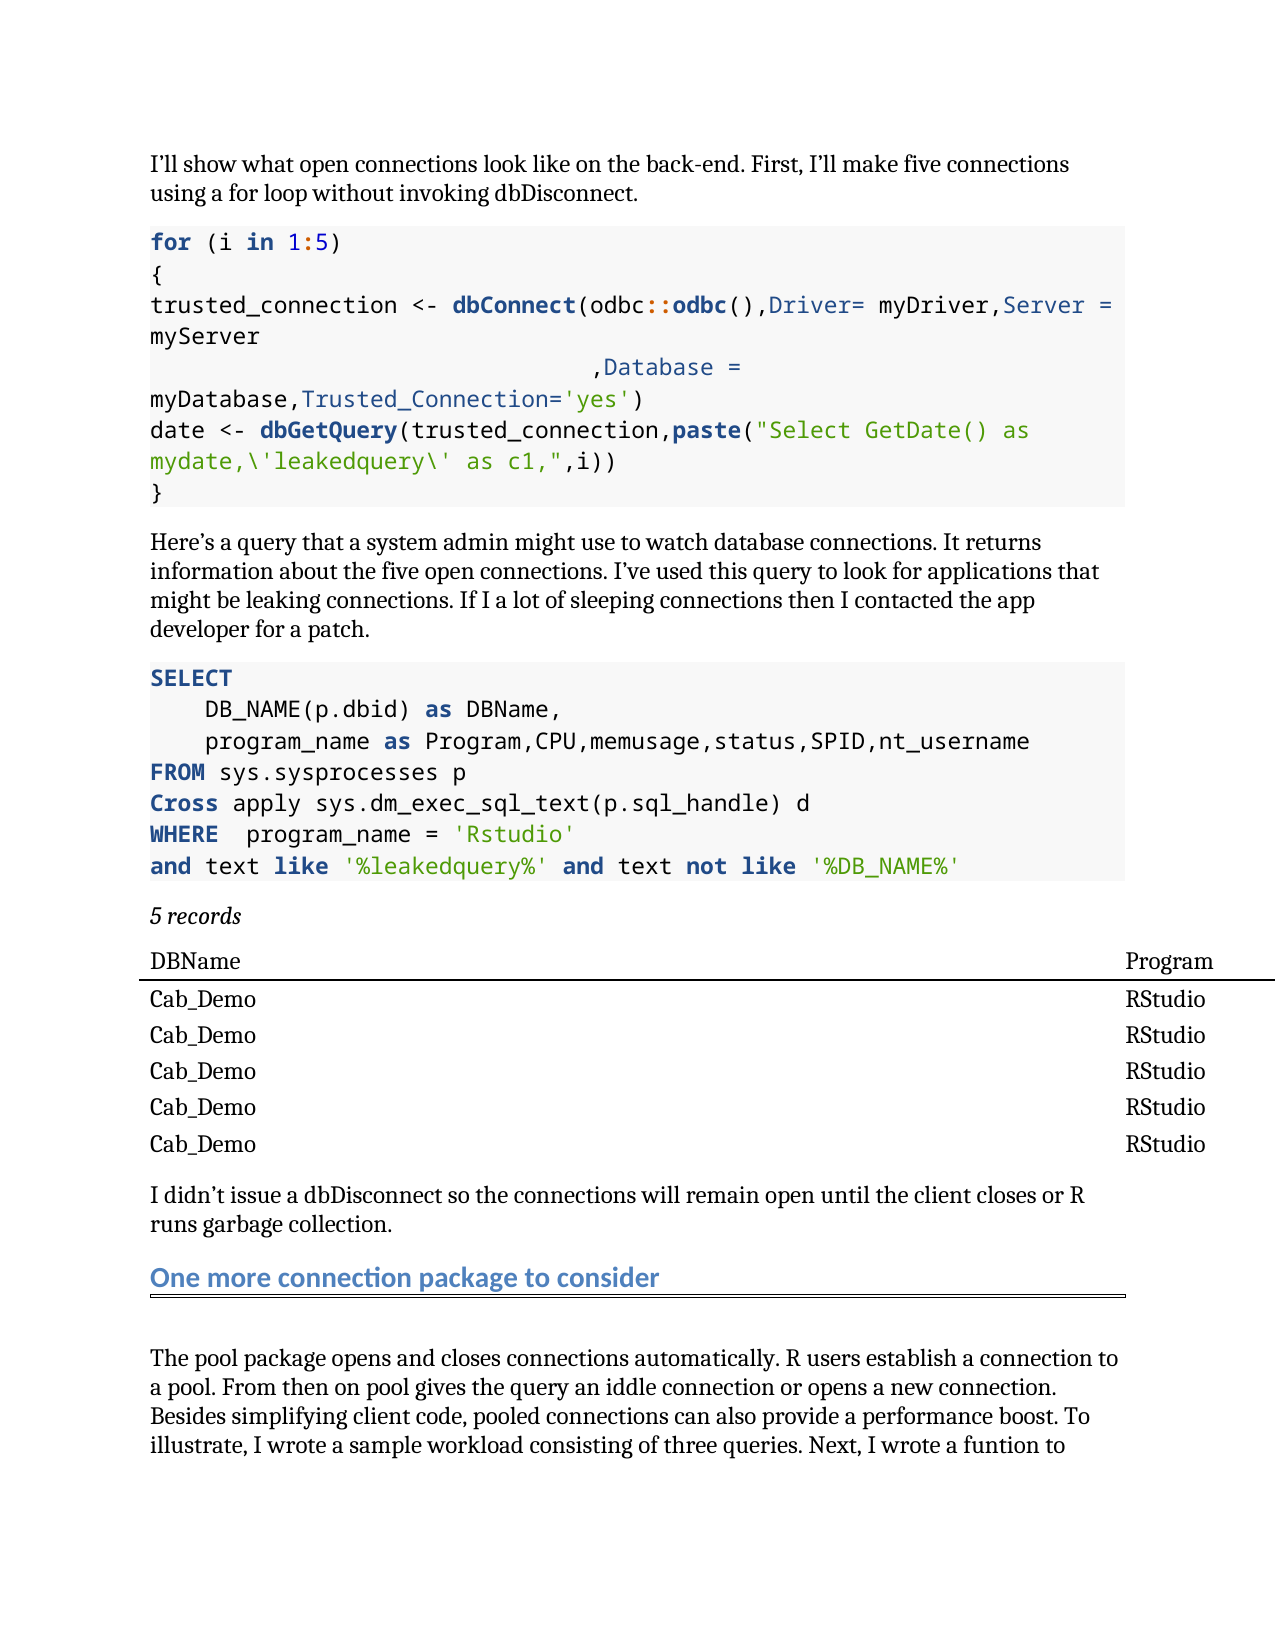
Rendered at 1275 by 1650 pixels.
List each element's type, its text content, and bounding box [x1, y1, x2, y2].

text for (i in 1:5) { trusted_connection <- dbConnect(odbc::odbc(),Driver= myDriver,Server = myServer ,Database = myDatabase,Trusted_Connection='yes') date <- dbGetQuery(trusted_connection,paste("Select GetDate() as mydate,\'leakedquery\' as c1,",i)) } [150, 226, 1125, 507]
table_cell Cab_Demo [139, 1017, 1114, 1053]
text Here’s a query that a system admin might use to watch database connections. It returns information about the five open connections. I’ve used this query to look for applications that might be leaking connections. If I a lot of sleeping connections then I contacted the app developer for a patch. [150, 528, 1125, 643]
table_cell RStudio [1114, 1053, 1275, 1089]
subtitle One more connection package to consider [150, 1259, 1125, 1294]
table_cell RStudio [1114, 1017, 1275, 1053]
text 5 records [150, 902, 1125, 930]
table_cell Cab_Demo [139, 981, 1114, 1017]
table_cell RStudio [1114, 1126, 1275, 1162]
table_cell RStudio [1114, 981, 1275, 1017]
text I didn’t issue a dbDisconnect so the connections will remain open until the client closes or R runs garbage collection. [150, 1181, 1125, 1238]
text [150, 1344, 1125, 1459]
table_header DBName [139, 943, 1114, 979]
table_header Program [1114, 943, 1275, 979]
text I’ll show what open connections look like on the back-end. First, I’ll make five connections using a for loop without invoking dbDisconnect. [150, 150, 1125, 207]
table_cell Cab_Demo [139, 1090, 1114, 1126]
table_cell RStudio [1114, 1090, 1275, 1126]
table_cell Cab_Demo [139, 1053, 1114, 1089]
text SELECT DB_NAME(p.dbid) as DBName, program_name as Program,CPU,memusage,status,SPID,nt_username FROM sys.sysprocesses p Cross apply sys.dm_exec_sql_text(p.sql_handle) d WHERE program_name = 'Rstudio' and text like '%leakedquery%' and text not like '%DB_NAME%' [150, 662, 1125, 881]
table_cell Cab_Demo [139, 1126, 1114, 1162]
